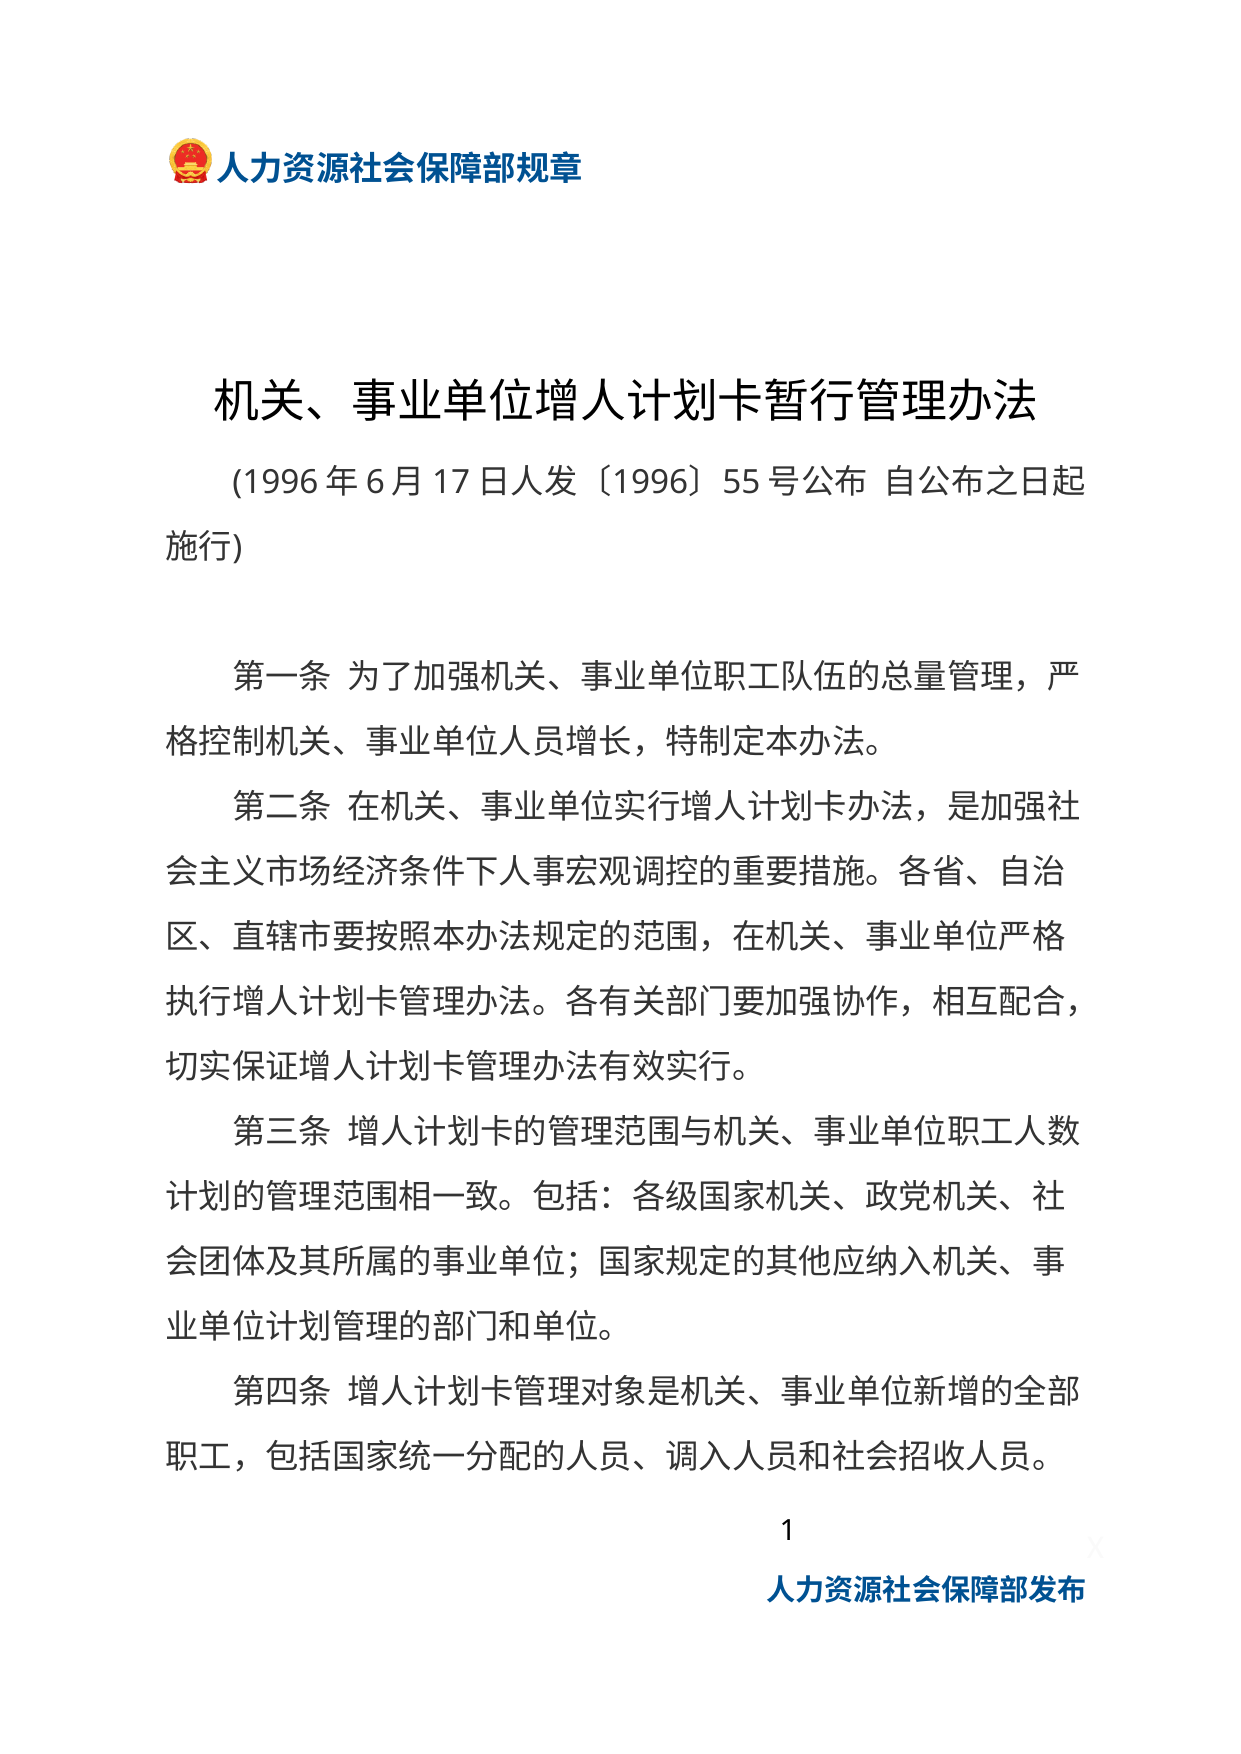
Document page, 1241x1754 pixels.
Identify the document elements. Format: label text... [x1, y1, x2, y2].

text 第二条 在机关、事业单位实行增人计划卡办法，是加强社会主义市场经济条件下人事宏观调控的重要措施。各省、自治区、直辖市要按照本办法规定的范围，在机关、事业单位严格执行增人计划卡管理办法。各有关部门要加强协作，相互配合，切实保证增人计划卡管理办法有效实行。 [165, 771, 1087, 975]
text 第四条 增人计划卡管理对象是机关、事业单位新增的全部职工，包括国家统一分配的人员、调入人员和社会招收人员。 [165, 1356, 1087, 1486]
text 第三条 增人计划卡的管理范围与机关、事业单位职工人数计划的管理范围相一致。包括：各级国家机关、政党机关、社会团体及其所属的事业单位；国家规定的其他应纳入机关、事业单位计划管理的部门和单位。 [165, 1096, 1087, 1356]
text 第一条 为了加强机关、事业单位职工队伍的总量管理，严格控制机关、事业单位人员增长，特制定本办法。 [165, 641, 1087, 771]
picture [165, 136, 216, 187]
text (1996年6月17日人发〔1996〕55号公布 自公布之日起施行) [165, 446, 1087, 576]
text 第二条 在机关、事业单位实行增人计划卡办法，是加强社会主义市场经济条件下人事宏观调控的重要措施。各省、自治区、直辖市要按照本办法规定的范围，在机关、事业单位严格执行增人计划卡管理办法。各有关部门要加强协作，相互配合，切实保证增人计划卡管理办法有效实行。 [165, 1023, 1087, 1096]
text 机关、事业单位增人计划卡暂行管理办法 [165, 349, 1087, 446]
